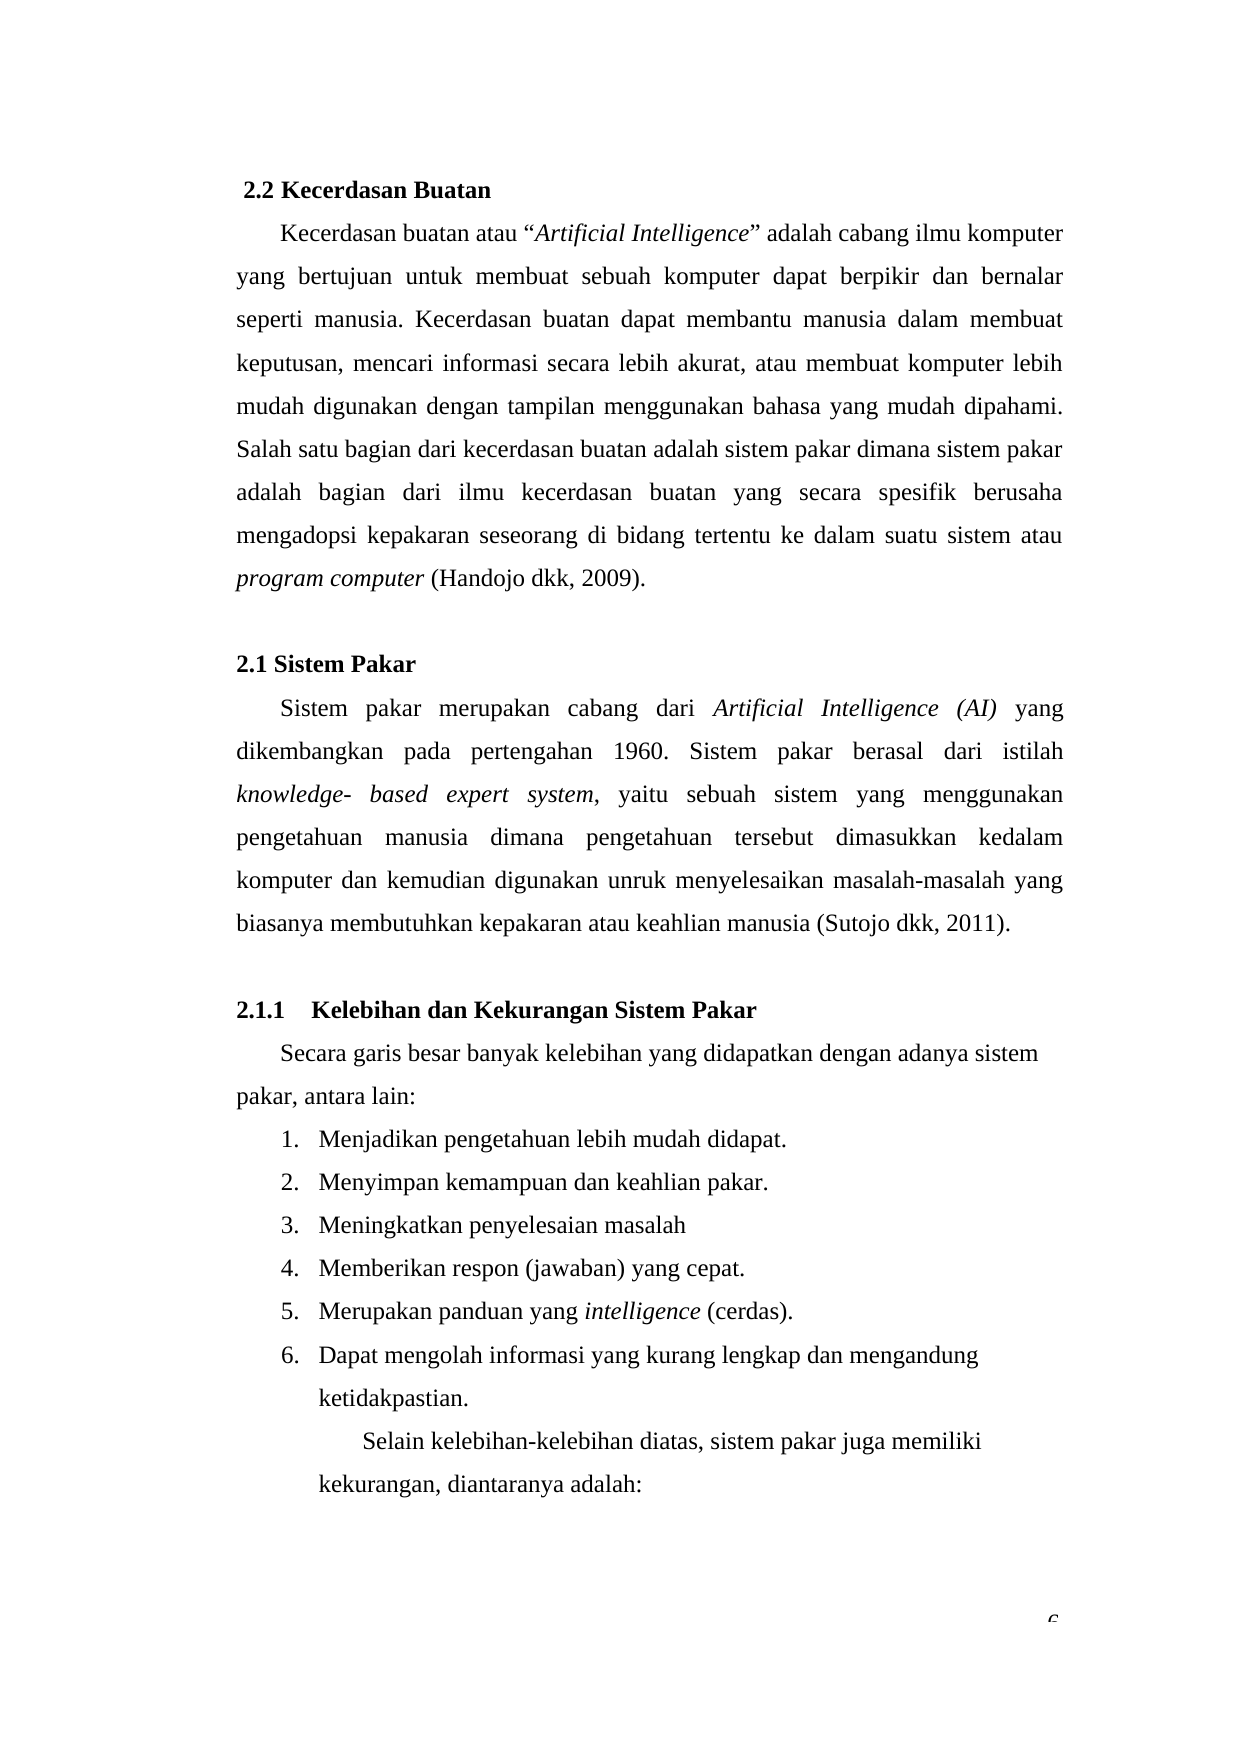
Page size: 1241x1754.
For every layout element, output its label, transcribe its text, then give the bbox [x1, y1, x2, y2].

text Kecerdasan buatan atau “Artificial Intelligence” adalah cabang ilmu komputer yang bertujuan untuk membuat sebuah komputer dapat berpikir dan bernalar seperti manusia. Kecerdasan buatan dapat membantu manusia dalam membuat keputusan, mencari informasi secara lebih akurat, atau membuat komputer lebih mudah digunakan dengan tampilan menggunakan bahasa yang mudah dipahami. Salah satu bagian dari kecerdasan buatan adalah sistem pakar dimana sistem pakar adalah bagian dari ilmu kecerdasan buatan yang secara spesifik berusaha mengadopsi kepakaran seseorang di bidang tertentu ke dalam suatu sistem atau program computer (Handojo dkk, 2009). [236, 218, 1063, 592]
text Sistem pakar merupakan cabang dari Artificial Intelligence (AI) yang dikembangkan pada pertengahan 1960. Sistem pakar berasal dari istilah knowledge- based expert system, yaitu sebuah sistem yang menggunakan pengetahuan manusia dimana pengetahuan tersebut dimasukkan kedalam komputer dan kemudian digunakan unruk menyelesaikan masalah-masalah yang biasanya membutuhkan kepakaran atau keahlian manusia (Sutojo dkk, 2011). [236, 693, 1063, 937]
subtitle Sistem Pakar [236, 649, 1111, 678]
list Dapat mengolah informasi yang kurang lengkap dan mengandung ketidakpastian. [281, 1340, 1063, 1412]
list Meningkatkan penyelesaian masalah [281, 1210, 1111, 1239]
list Menyimpan kemampuan dan keahlian pakar. [281, 1167, 1111, 1196]
text Secara garis besar banyak kelebihan yang didapatkan dengan adanya sistem pakar, antara lain: [236, 1038, 1059, 1109]
text Selain kelebihan-kelebihan diatas, sistem pakar juga memiliki kekurangan, diantaranya adalah: [318, 1426, 1059, 1498]
list Menjadikan pengetahuan lebih mudah didapat. [281, 1124, 1111, 1153]
list Merupakan panduan yang intelligence (cerdas). [281, 1296, 1111, 1325]
subtitle Kelebihan dan Kekurangan Sistem Pakar [236, 995, 1111, 1023]
list Memberikan respon (jawaban) yang cepat. [281, 1253, 1111, 1282]
subtitle Kecerdasan Buatan [243, 175, 1111, 204]
